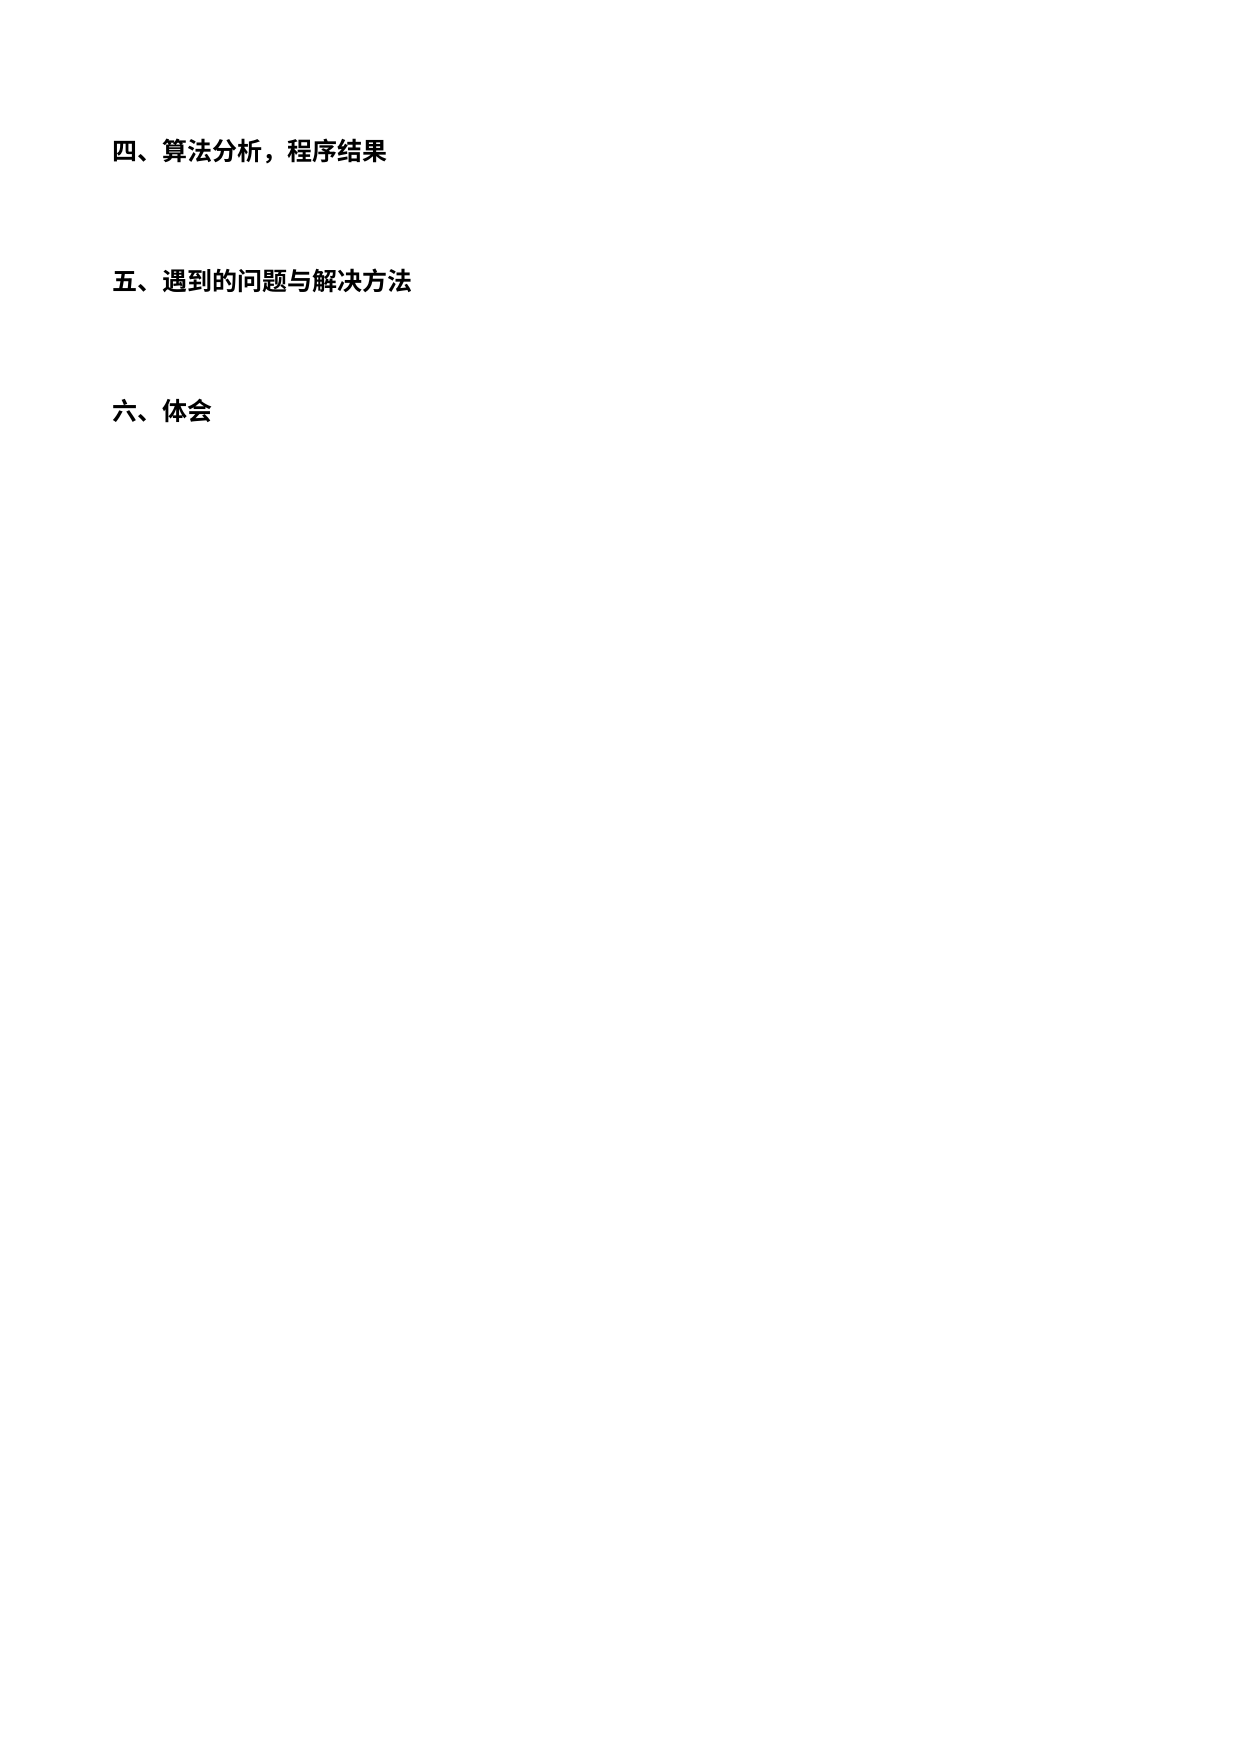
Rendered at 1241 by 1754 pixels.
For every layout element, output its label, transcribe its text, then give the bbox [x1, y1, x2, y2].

text 五、遇到的问题与解决方法 [112, 247, 1118, 312]
text 四、算法分析，程序结果 [112, 117, 1118, 182]
text 六、体会 [112, 377, 1118, 442]
